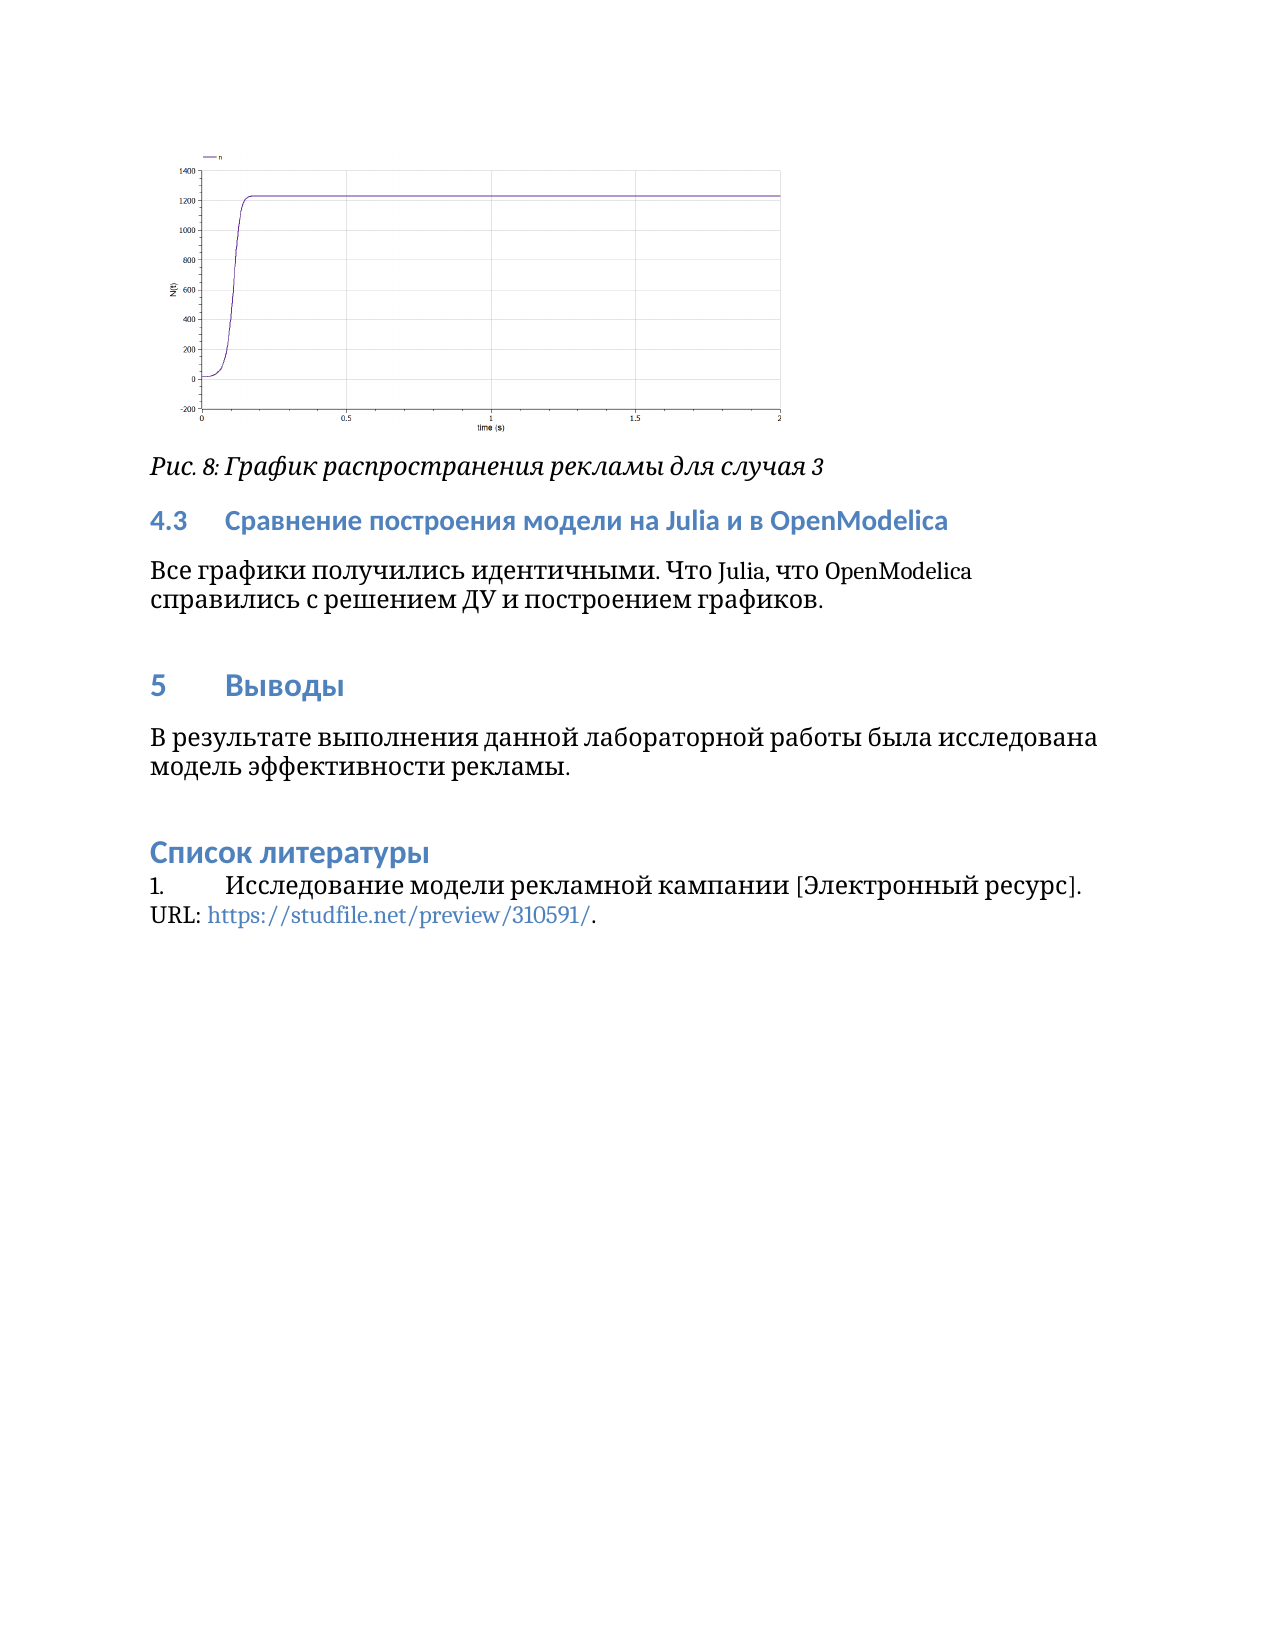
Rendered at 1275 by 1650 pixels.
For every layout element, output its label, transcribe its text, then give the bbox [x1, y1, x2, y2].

text Рис. 8: График распространения рекламы для случая 3 [150, 453, 1125, 482]
subtitle 5 Выводы [150, 664, 1125, 705]
subtitle Список литературы [150, 831, 1125, 872]
subtitle 4.3 Сравнение построения модели на Julia и в OpenModelica [150, 502, 1125, 538]
text Все графики получились идентичными. Что Julia, что OpenModelica справились с решением ДУ и построением графиков. [150, 557, 1125, 614]
picture [168, 150, 782, 432]
text В результате выполнения данной лабораторной работы была исследована модель эффективности рекламы. [150, 724, 1125, 781]
text 1. Исследование модели рекламной кампании [Электронный ресурс]. URL: https://studfile.net/preview/310591/. [150, 872, 1125, 929]
